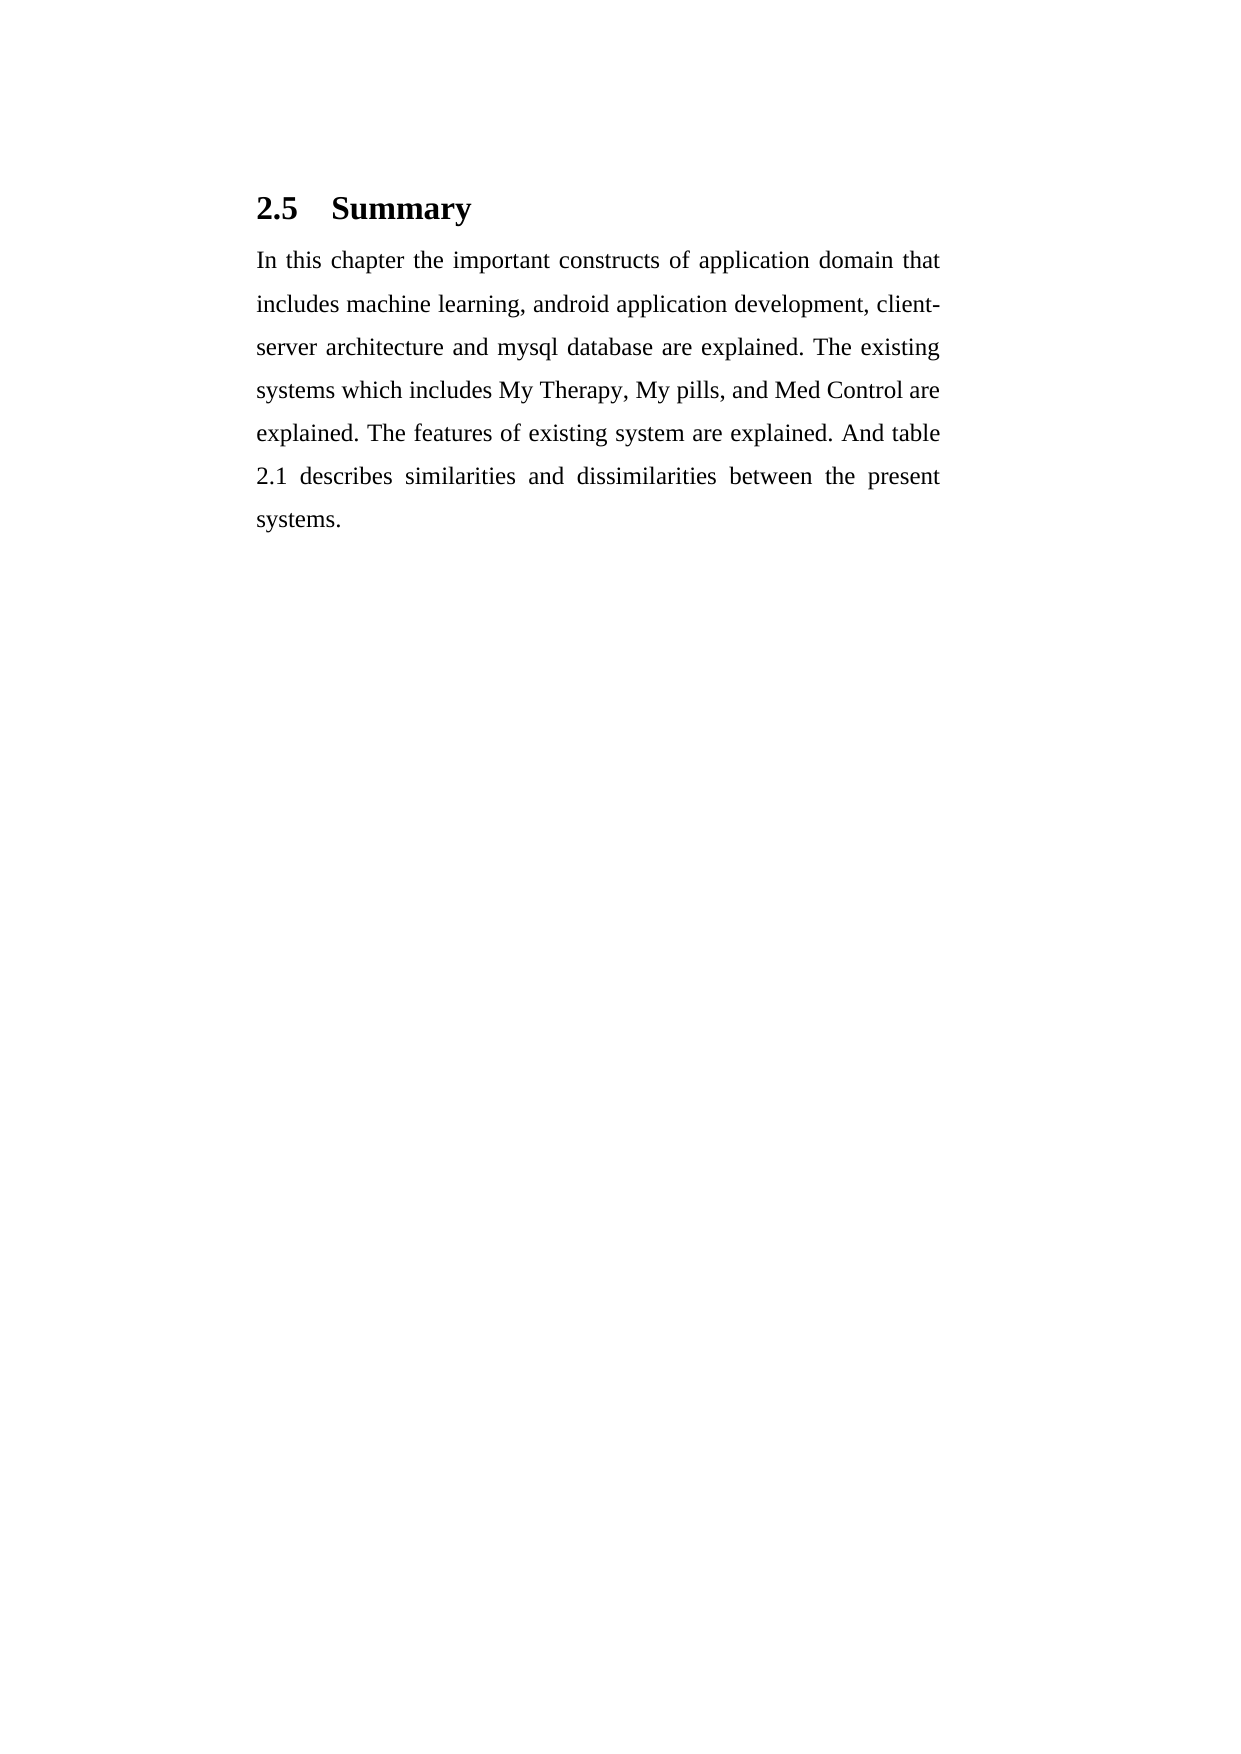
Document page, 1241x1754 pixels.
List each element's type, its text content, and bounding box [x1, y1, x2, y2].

list Summary [256, 188, 1090, 227]
text In this chapter the important constructs of application domain that includes machine learning, android application development, client-server architecture and mysql database are explained. The existing systems which includes My Therapy, My pills, and Med Control are explained. The features of existing system are explained. And table 2.1 describes similarities and dissimilarities between the present systems. [256, 246, 941, 533]
